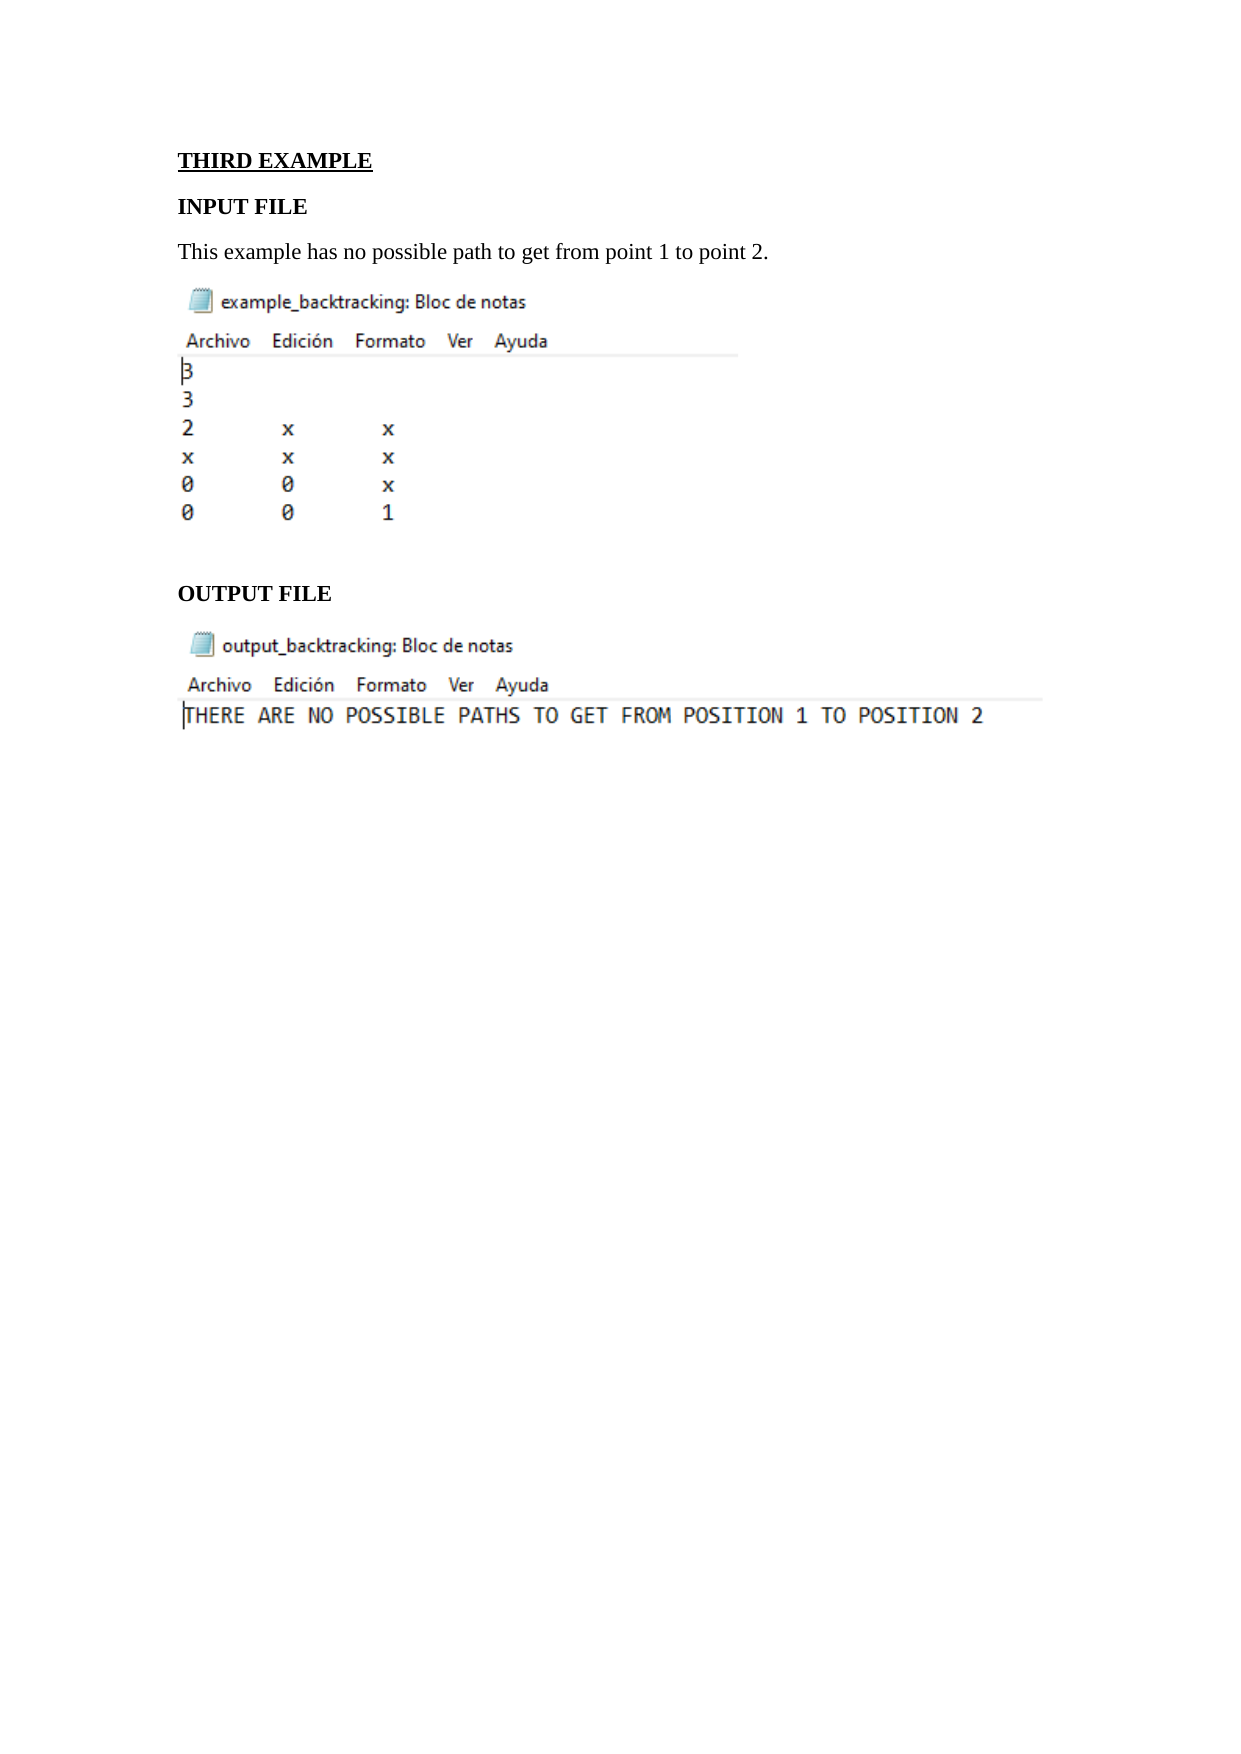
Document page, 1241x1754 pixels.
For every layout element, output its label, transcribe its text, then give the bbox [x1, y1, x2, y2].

text OUTPUT FILE [177, 580, 1063, 606]
picture [177, 282, 739, 561]
picture [177, 625, 1043, 769]
text THIRD EXAMPLE [177, 148, 1063, 174]
text This example has no possible path to get from point 1 to point 2. [177, 238, 1063, 264]
text INPUT FILE [177, 193, 1063, 219]
